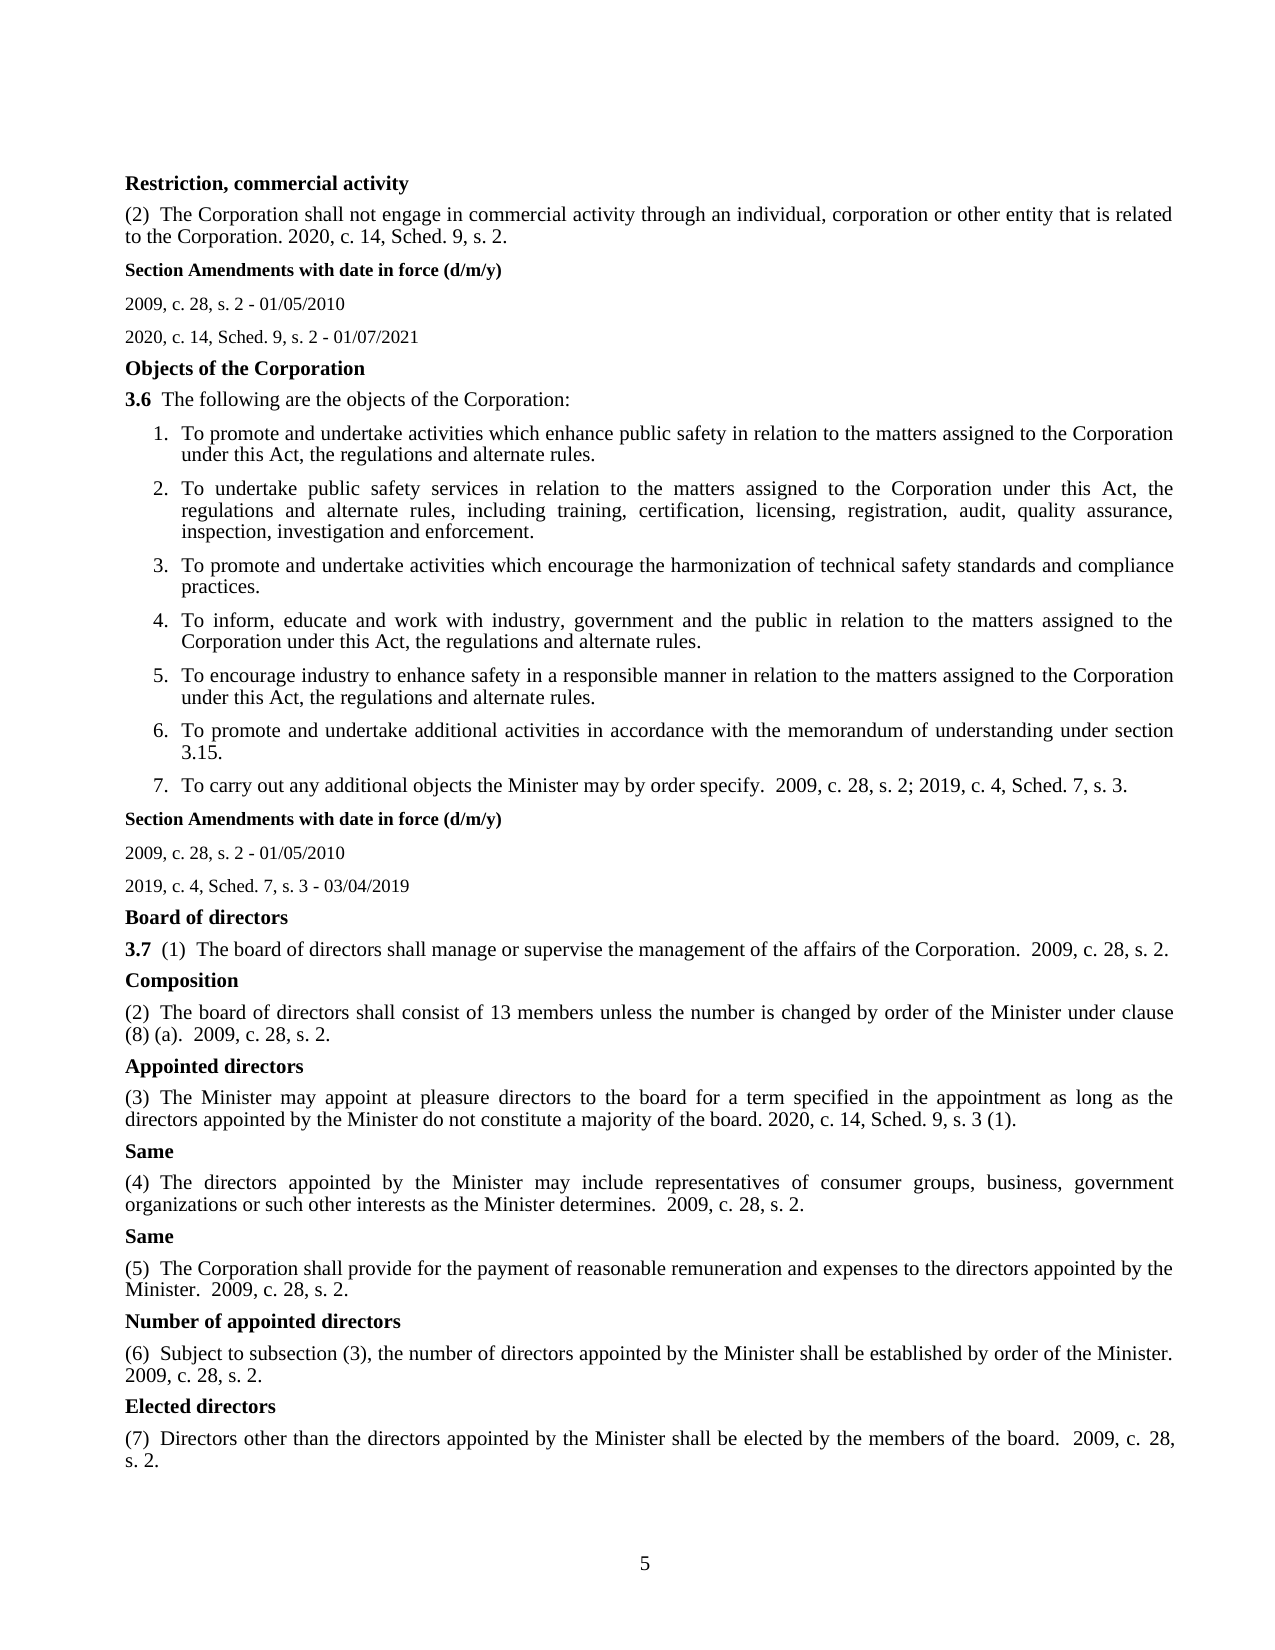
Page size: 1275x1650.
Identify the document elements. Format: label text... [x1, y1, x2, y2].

text 6. To promote and undertake additional activities in accordance with the memorandum of understanding under section 3.15. [125, 720, 1175, 763]
text 3. To promote and undertake activities which encourage the harmonization of technical safety standards and compliance practices. [125, 555, 1175, 598]
text 2009, c. 28, s. 2 - 01/05/2010 [125, 293, 1175, 314]
text (3) The Minister may appoint at pleasure directors to the board for a term specified in the appointment as long as the directors appointed by the Minister do not constitute a majority of the board. 2020, c. 14, Sched. 9, s. 3 (1). [125, 1087, 1175, 1131]
text 2. To undertake public safety services in relation to the matters assigned to the Corporation under this Act, the regulations and alternate rules, including training, certification, licensing, registration, audit, quality assurance, inspection, investigation and enforcement. [125, 478, 1175, 543]
text Section Amendments with date in force (d/m/y) [125, 259, 1175, 281]
text (4) The directors appointed by the Minister may include representatives of consumer groups, business, government organizations or such other interests as the Minister determines. 2009, c. 28, s. 2. [125, 1172, 1175, 1216]
text 2019, c. 4, Sched. 7, s. 3 - 03/04/2019 [125, 875, 1175, 897]
text 5. To encourage industry to enhance safety in a responsible manner in relation to the matters assigned to the Corporation under this Act, the regulations and alternate rules. [125, 665, 1175, 708]
text 2009, c. 28, s. 2 - 01/05/2010 [125, 842, 1175, 863]
text Section Amendments with date in force (d/m/y) [125, 808, 1175, 830]
text Same [125, 1228, 1175, 1247]
text (7) Directors other than the directors appointed by the Minister shall be elected by the members of the board. 2009, c. 28, s. 2. [125, 1428, 1175, 1472]
text Composition [125, 973, 1175, 992]
text (2) The Corporation shall not engage in commercial activity through an individual, corporation or other entity that is related to the Corporation. 2020, c. 14, Sched. 9, s. 2. [125, 204, 1175, 248]
text 7. To carry out any additional objects the Minister may by order specify. 2009, c. 28, s. 2; 2019, c. 4, Sched. 7, s. 3. [125, 775, 1175, 797]
text Number of appointed directors [125, 1314, 1175, 1332]
text Appointed directors [125, 1058, 1175, 1077]
text 1. To promote and undertake activities which enhance public safety in relation to the matters assigned to the Corporation under this Act, the regulations and alternate rules. [125, 423, 1175, 466]
text (2) The board of directors shall consist of 13 members unless the number is changed by order of the Minister under clause (8) (a). 2009, c. 28, s. 2. [125, 1002, 1175, 1046]
text Elected directors [125, 1399, 1175, 1418]
text Same [125, 1143, 1175, 1162]
text 3.7 (1) The board of directors shall manage or supervise the management of the affairs of the Corporation. 2009, c. 28, s. 2. [125, 938, 1175, 960]
text (6) Subject to subsection (3), the number of directors appointed by the Minister shall be established by order of the Minister. 2009, c. 28, s. 2. [125, 1343, 1175, 1386]
text Objects of the Corporation [125, 360, 1175, 379]
text Board of directors [125, 909, 1175, 928]
text (5) The Corporation shall provide for the payment of reasonable remuneration and expenses to the directors appointed by the Minister. 2009, c. 28, s. 2. [125, 1258, 1175, 1301]
text 4. To inform, educate and work with industry, government and the public in relation to the matters assigned to the Corporation under this Act, the regulations and alternate rules. [125, 610, 1175, 653]
text Restriction, commercial activity [125, 175, 1175, 194]
text 2020, c. 14, Sched. 9, s. 2 - 01/07/2021 [125, 326, 1175, 348]
text 3.6 The following are the objects of the Corporation: [125, 389, 1175, 411]
